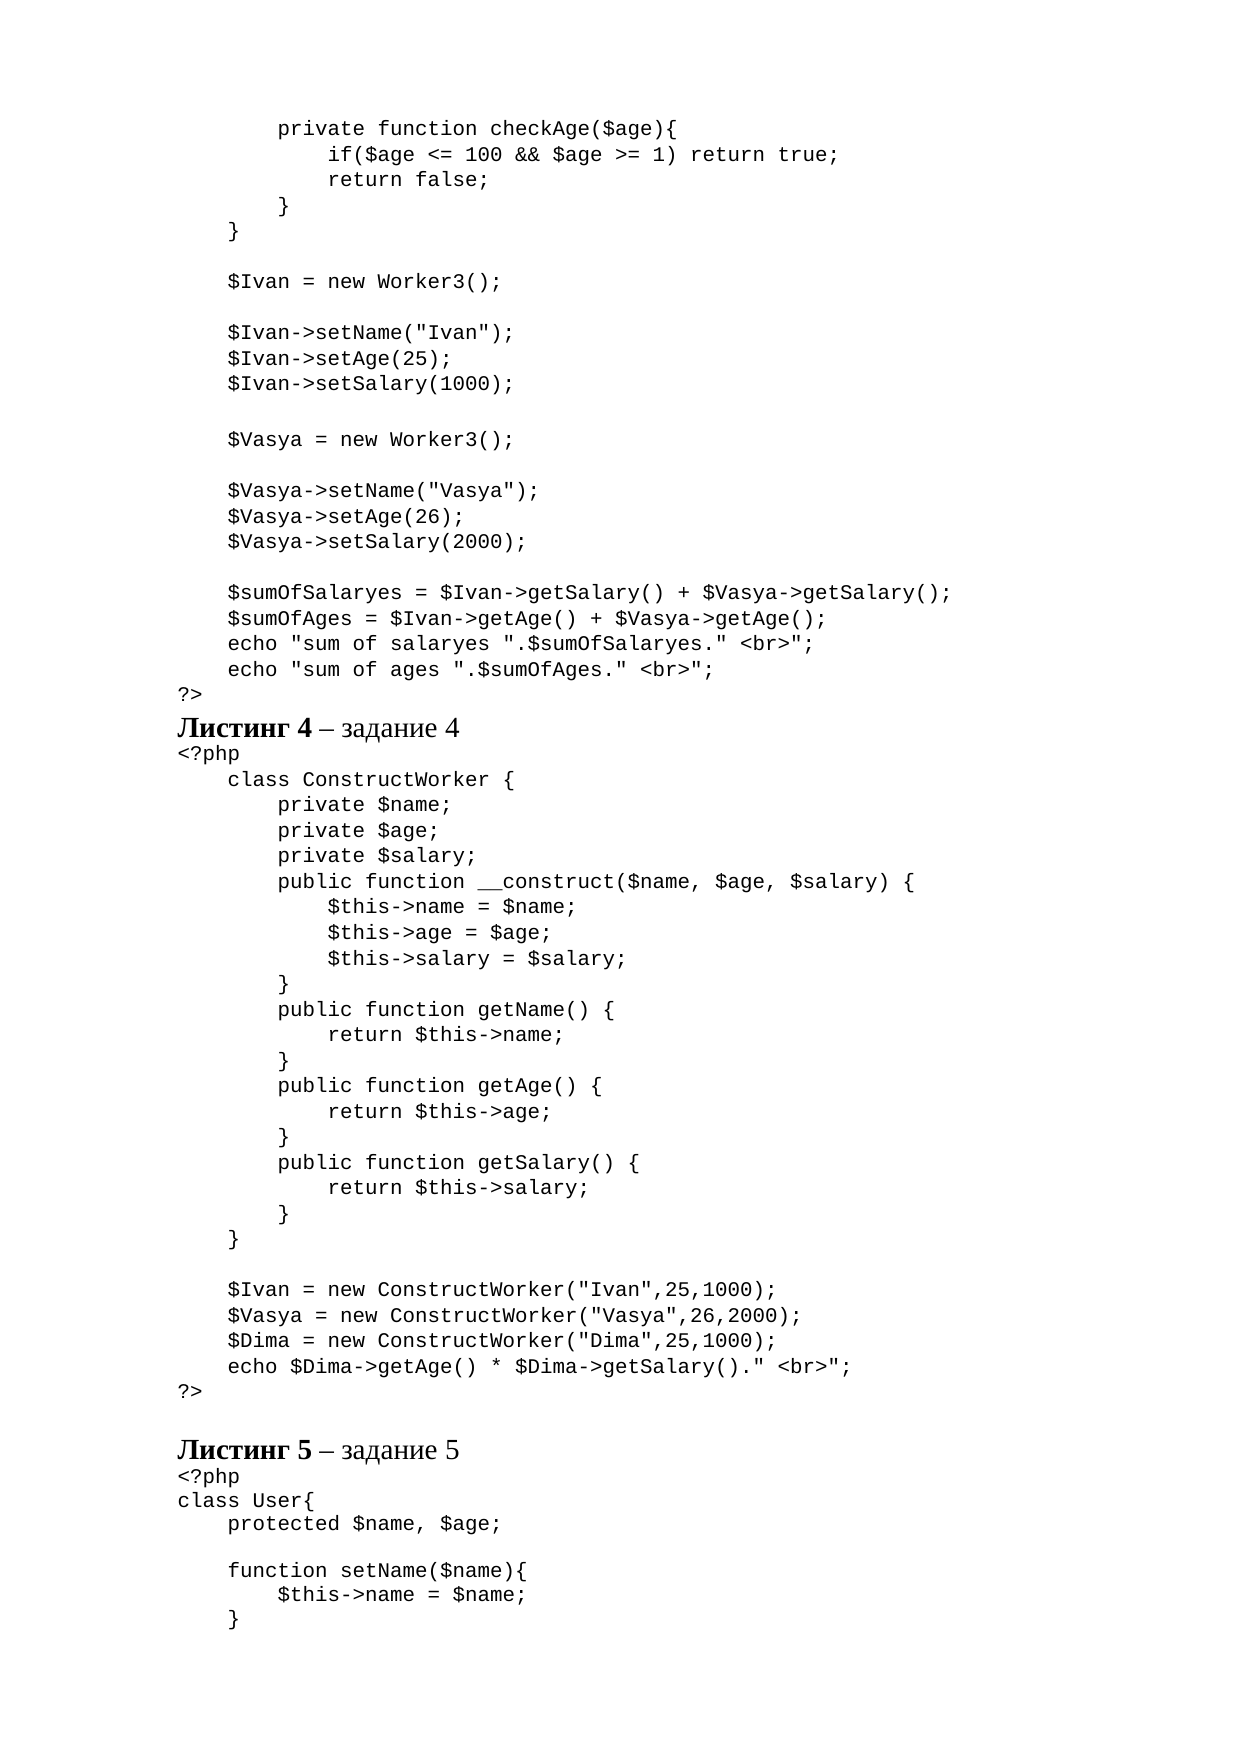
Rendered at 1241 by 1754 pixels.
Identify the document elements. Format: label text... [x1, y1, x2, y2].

text return $this->name; [177, 1024, 1152, 1048]
text } [177, 1049, 1152, 1073]
text public function __construct($name, $age, $salary) { [177, 871, 1152, 894]
text if($age <= 100 && $age >= 1) return true; [177, 144, 1152, 167]
text return $this->age; [177, 1101, 1152, 1124]
text protected $name, $age; [177, 1513, 1152, 1537]
text class User{ [177, 1489, 1152, 1513]
text $sumOfAges = $Ivan->getAge() + $Vasya->getAge(); [177, 608, 1152, 631]
text $Vasya->setName("Vasya"); [177, 480, 1152, 504]
text } [177, 1228, 1152, 1252]
text $Ivan = new Worker3(); [177, 271, 1152, 295]
text private function checkAge($age){ [177, 118, 1152, 142]
text $Vasya->setSalary(2000); [177, 531, 1152, 555]
text return false; [177, 169, 1152, 193]
text $Dima = new ConstructWorker("Dima",25,1000); [177, 1330, 1152, 1354]
text $this->salary = $salary; [177, 947, 1152, 971]
text } [177, 1126, 1152, 1150]
text private $age; [177, 820, 1152, 843]
text $sumOfSalaryes = $Ivan->getSalary() + $Vasya->getSalary(); [177, 582, 1152, 606]
text <?php [177, 743, 1152, 767]
text private $name; [177, 794, 1152, 818]
text function setName($name){ [177, 1561, 1152, 1584]
text public function getAge() { [177, 1075, 1152, 1099]
text <?php [177, 1466, 1152, 1489]
text public function getName() { [177, 998, 1152, 1022]
text echo $Dima->getAge() * $Dima->getSalary()." <br>"; [177, 1356, 1152, 1379]
text $this->name = $name; [177, 896, 1152, 920]
text $Ivan = new ConstructWorker("Ivan",25,1000); [177, 1279, 1152, 1303]
text } [177, 220, 1152, 244]
text $this->age = $age; [177, 922, 1152, 946]
text Листинг 4 – задание 4 [177, 710, 1152, 743]
text } [177, 1608, 1152, 1631]
text $Ivan->setSalary(1000); [177, 373, 1152, 397]
text } [177, 195, 1152, 218]
text $Vasya = new Worker3(); [177, 429, 1152, 453]
text $Ivan->setName("Ivan"); [177, 322, 1152, 346]
text $Ivan->setAge(25); [177, 348, 1152, 371]
text } [177, 973, 1152, 997]
text $this->name = $name; [177, 1584, 1152, 1608]
text return $this->salary; [177, 1177, 1152, 1201]
text echo "sum of salaryes ".$sumOfSalaryes." <br>"; [177, 633, 1152, 657]
text ?> [177, 684, 1152, 708]
text } [177, 1203, 1152, 1226]
text class ConstructWorker { [177, 769, 1152, 792]
text Листинг 5 – задание 5 [177, 1432, 1152, 1466]
text ?> [177, 1381, 1152, 1405]
text $Vasya->setAge(26); [177, 506, 1152, 529]
text $Vasya = new ConstructWorker("Vasya",26,2000); [177, 1305, 1152, 1328]
text echo "sum of ages ".$sumOfAges." <br>"; [177, 659, 1152, 682]
text public function getSalary() { [177, 1152, 1152, 1175]
text private $salary; [177, 845, 1152, 869]
